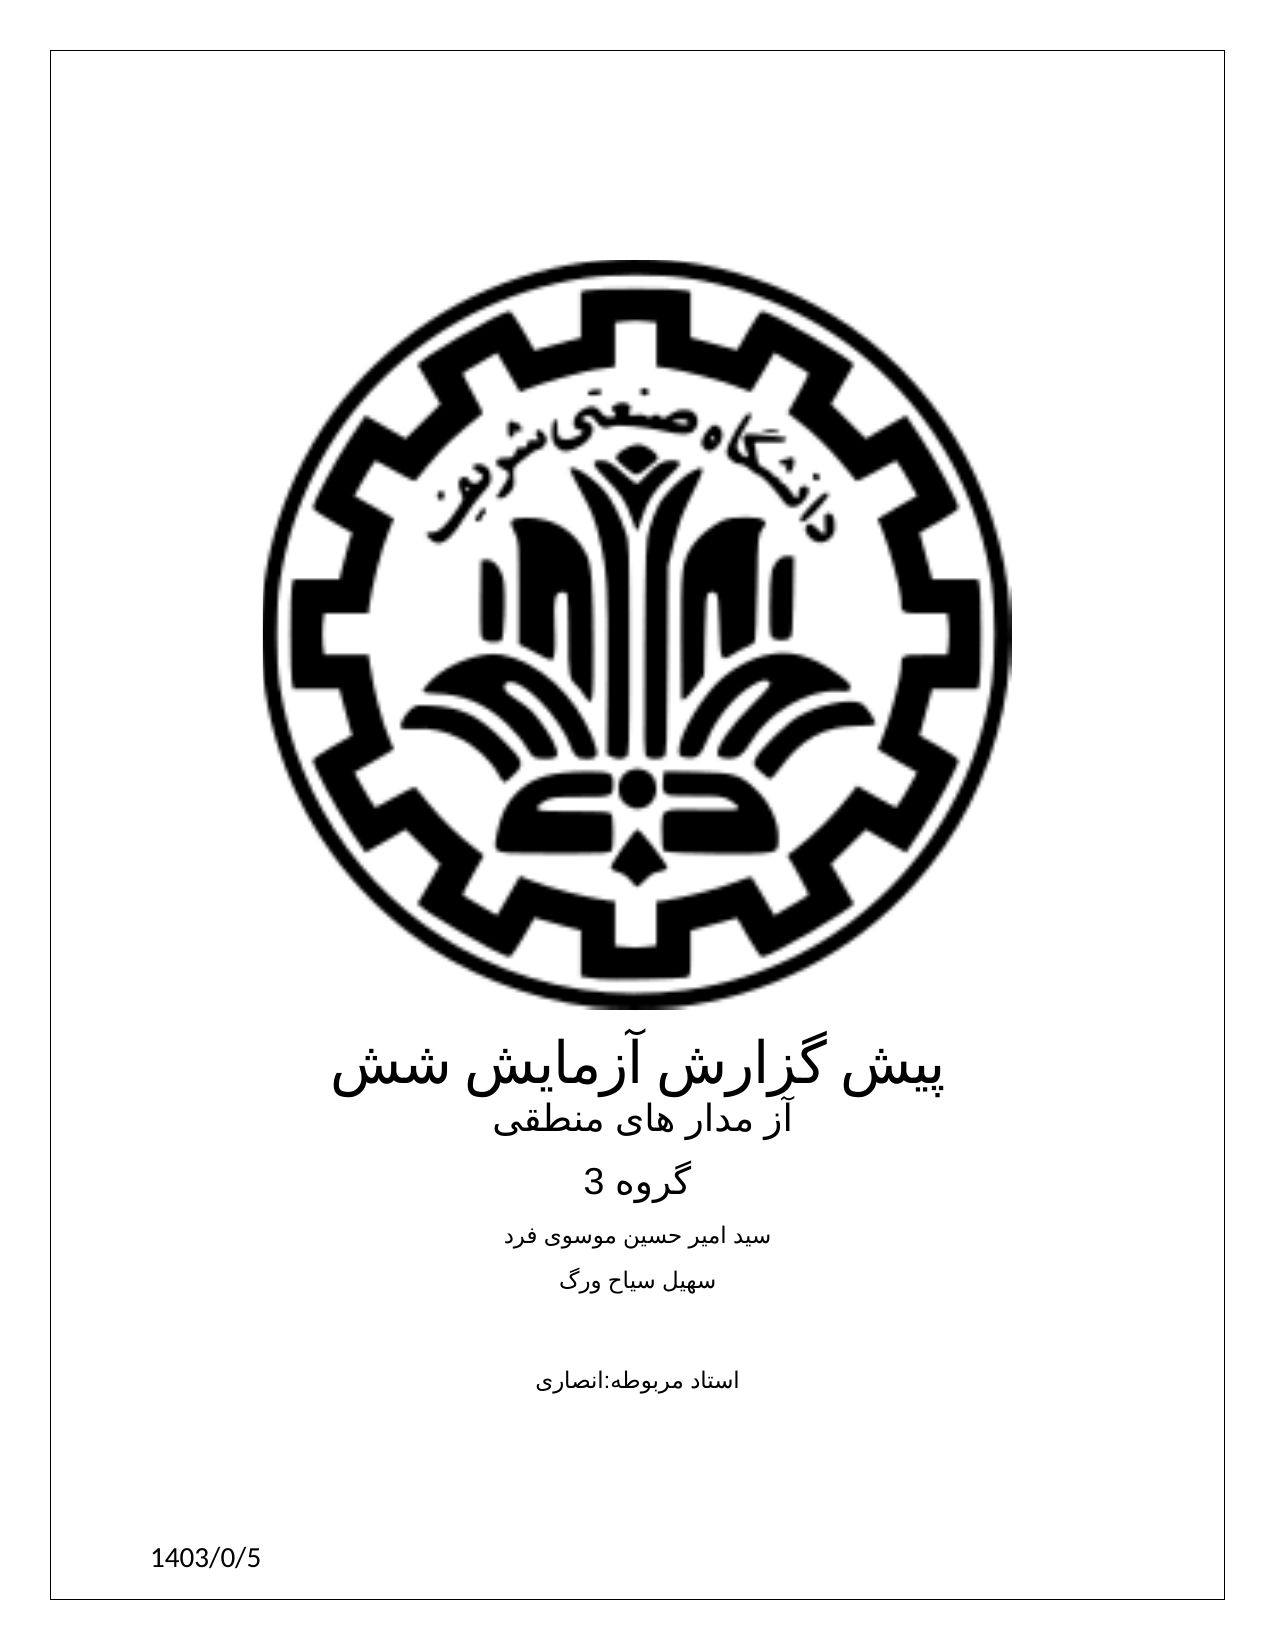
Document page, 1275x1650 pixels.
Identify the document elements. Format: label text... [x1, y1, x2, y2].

text سید امیر حسین موسوی فرد [150, 1222, 1125, 1248]
title پیش گزارش آزمایش شش [150, 1029, 1125, 1096]
text گروه 3 [150, 1159, 1125, 1202]
text استاد مربوطه:انصاری [150, 1367, 1125, 1394]
text آز مدار های منطقی [150, 1096, 1125, 1139]
picture [262, 260, 1012, 1010]
text سهیل سیاح ورگ [150, 1267, 1125, 1294]
